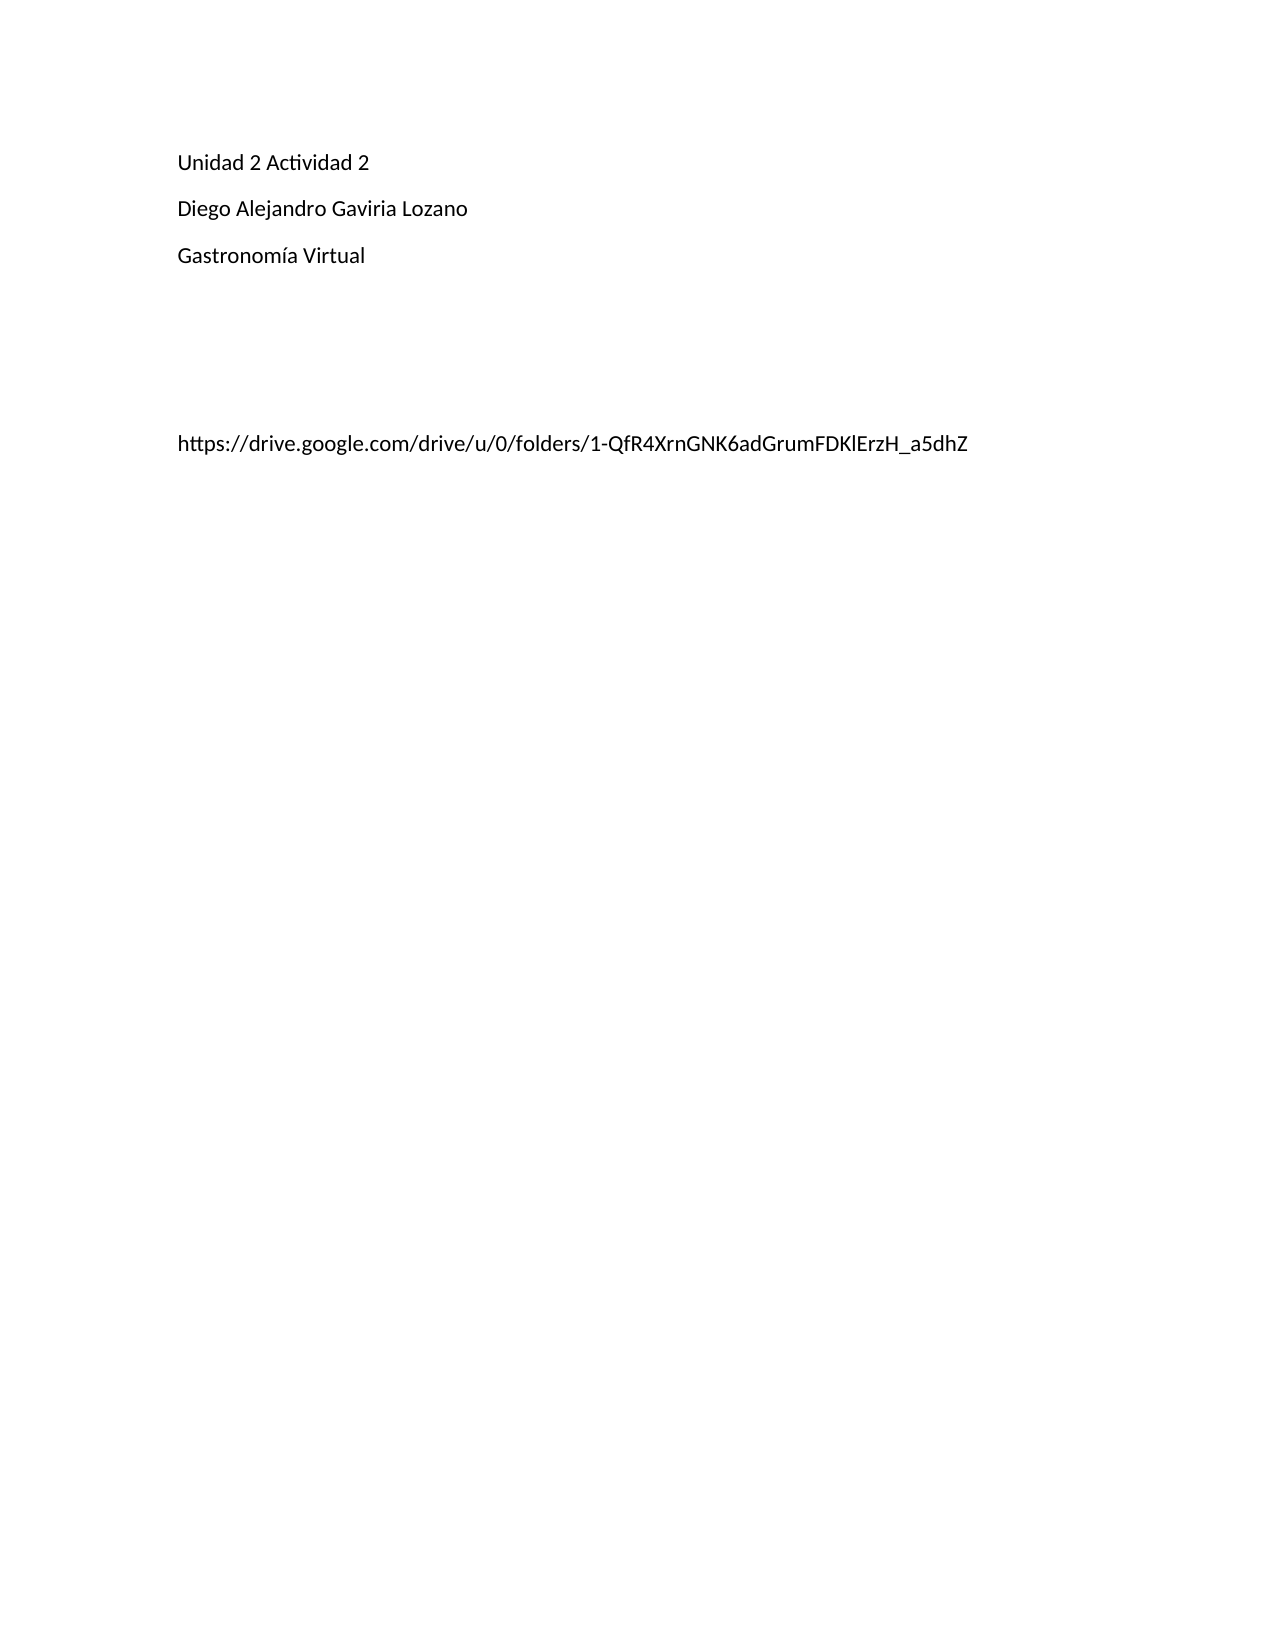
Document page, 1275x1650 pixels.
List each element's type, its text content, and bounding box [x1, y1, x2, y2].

text Diego Alejandro Gaviria Lozano [177, 194, 1098, 222]
text https://drive.google.com/drive/u/0/folders/1-QfR4XrnGNK6adGrumFDKlErzH_a5dhZ [177, 429, 1098, 457]
text Gastronomía Virtual [177, 241, 1098, 269]
text Unidad 2 Actividad 2 [177, 148, 1098, 176]
